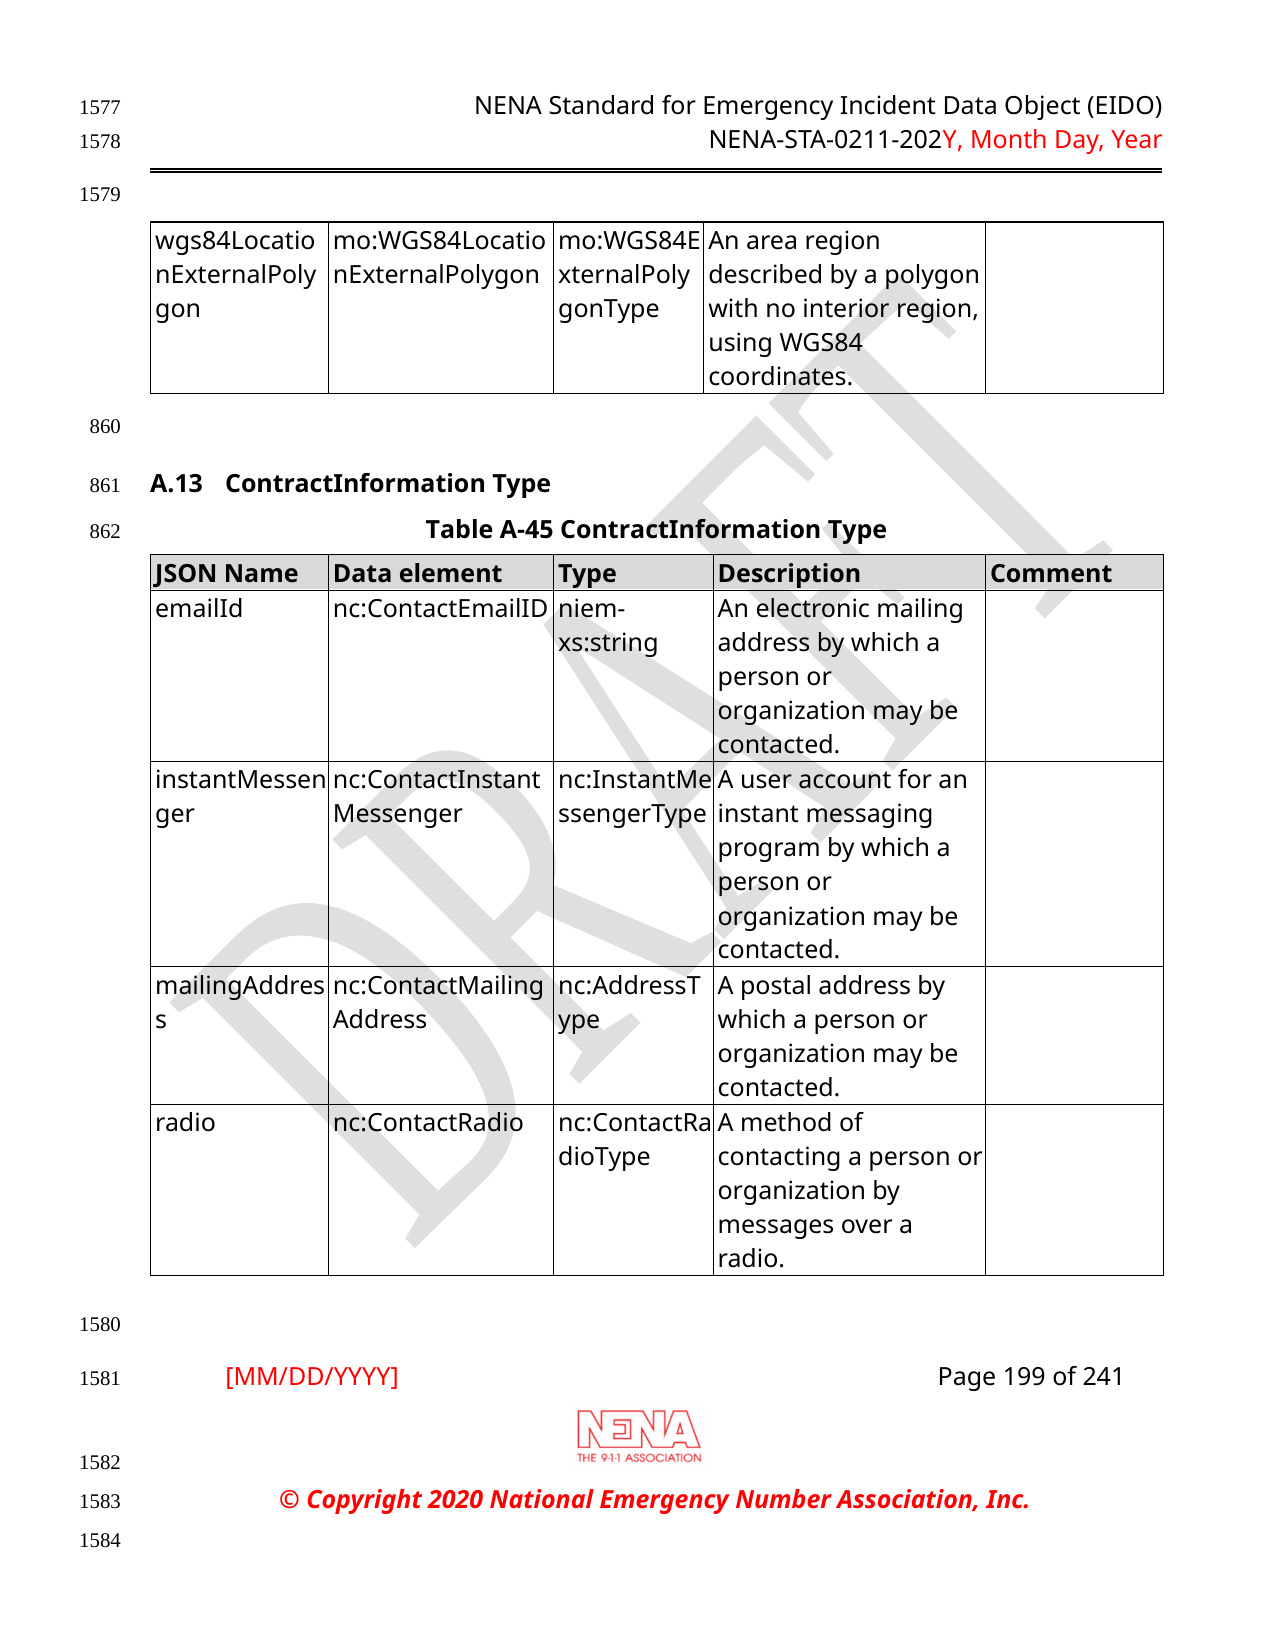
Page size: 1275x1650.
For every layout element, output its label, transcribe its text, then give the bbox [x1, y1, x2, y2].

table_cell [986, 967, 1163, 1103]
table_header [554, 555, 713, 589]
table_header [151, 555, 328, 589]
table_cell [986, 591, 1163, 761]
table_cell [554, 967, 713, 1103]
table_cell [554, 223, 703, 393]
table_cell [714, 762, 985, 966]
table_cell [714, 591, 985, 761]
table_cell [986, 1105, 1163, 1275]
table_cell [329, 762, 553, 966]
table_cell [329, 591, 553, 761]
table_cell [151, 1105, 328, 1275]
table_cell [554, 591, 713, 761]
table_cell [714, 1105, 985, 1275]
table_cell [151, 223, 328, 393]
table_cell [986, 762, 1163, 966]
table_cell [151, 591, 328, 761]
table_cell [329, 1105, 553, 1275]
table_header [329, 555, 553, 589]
text ContractInformation Type [150, 465, 1162, 499]
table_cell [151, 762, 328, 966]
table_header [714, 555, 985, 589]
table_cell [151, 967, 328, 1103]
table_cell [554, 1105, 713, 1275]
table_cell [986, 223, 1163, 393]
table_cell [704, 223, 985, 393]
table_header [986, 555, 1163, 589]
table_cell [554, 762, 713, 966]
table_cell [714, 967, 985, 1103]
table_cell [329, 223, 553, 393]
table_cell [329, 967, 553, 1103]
picture [569, 1404, 706, 1470]
